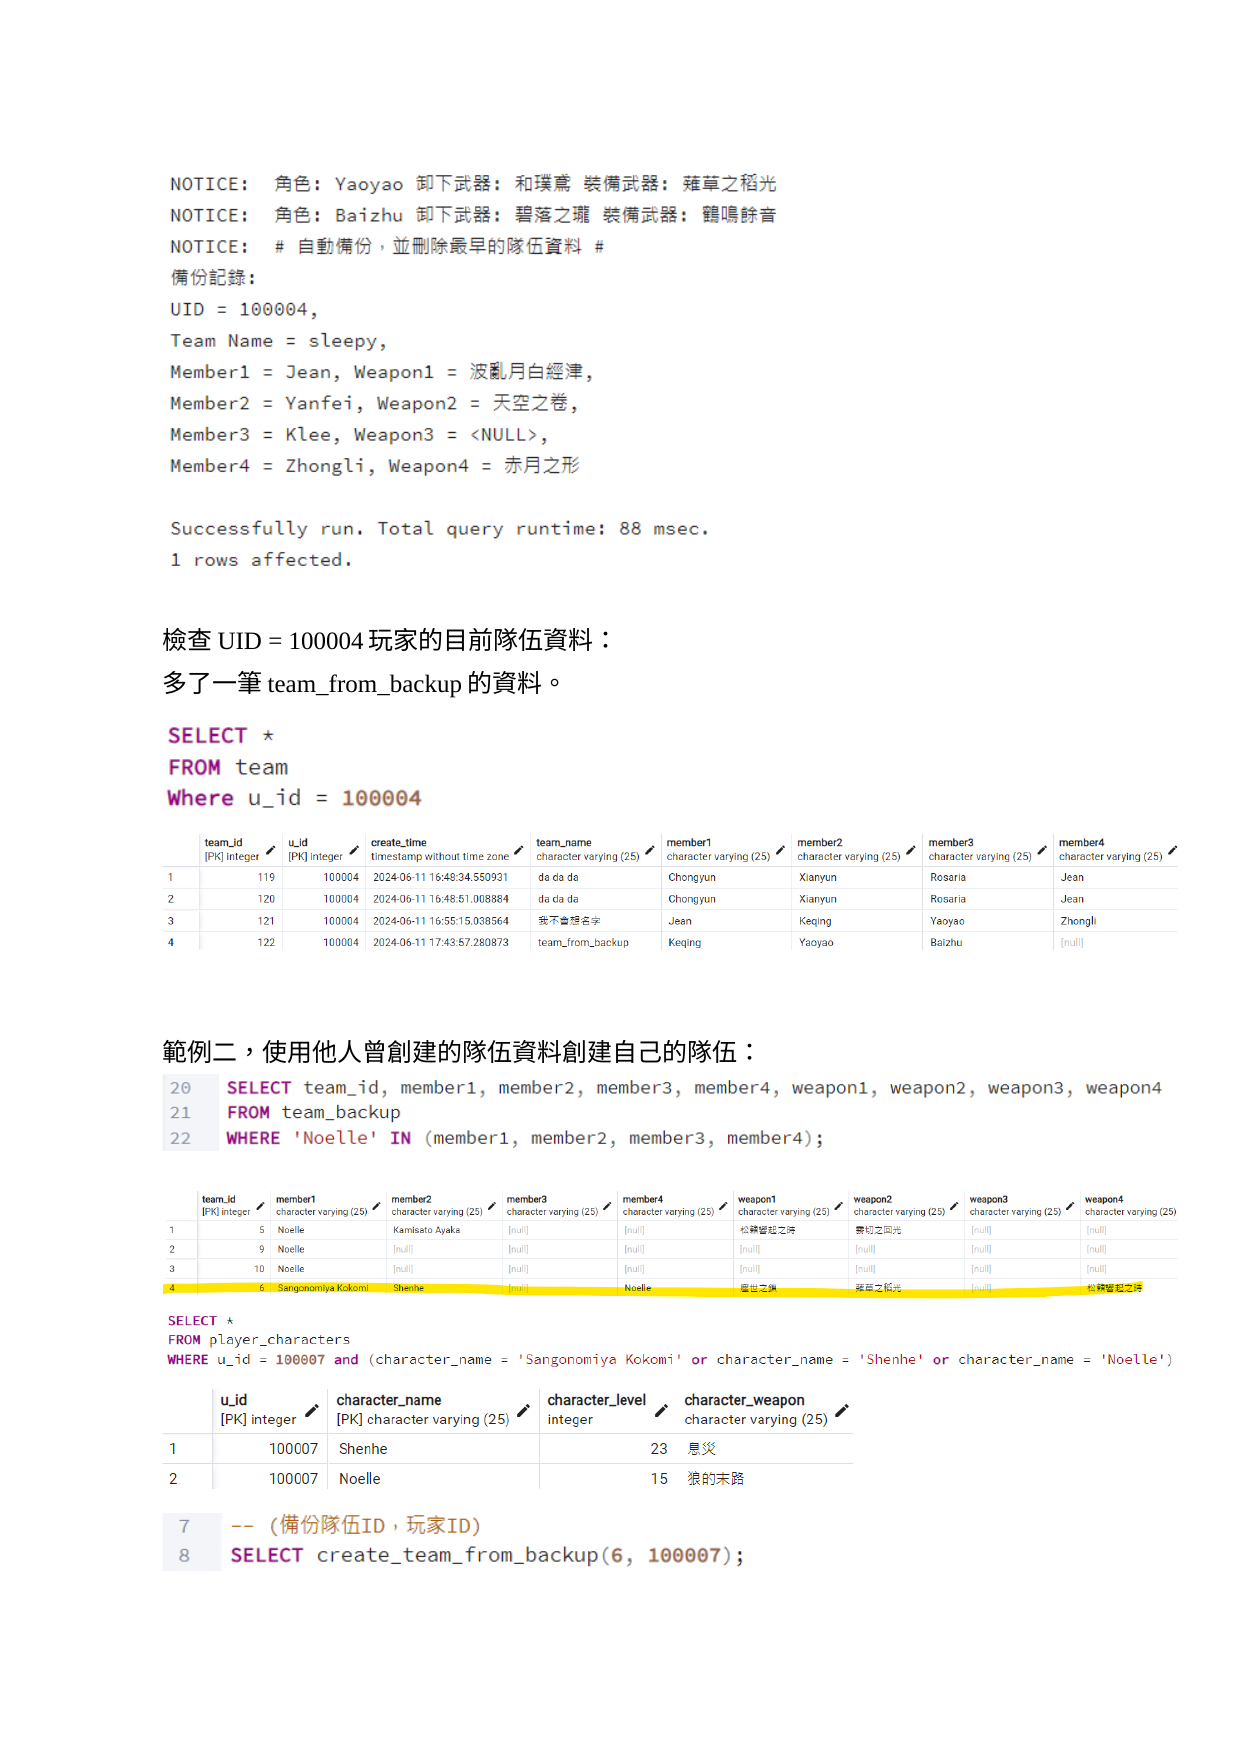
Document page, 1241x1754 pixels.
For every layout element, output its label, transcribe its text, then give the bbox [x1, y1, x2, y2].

picture [162, 1389, 854, 1489]
picture [162, 716, 433, 809]
list 多了一筆team_from_backup的資料。 [162, 662, 1128, 829]
picture [162, 834, 1178, 950]
list 檢查UID = 100004玩家的目前隊伍資料： [162, 619, 1128, 657]
picture [162, 1191, 1178, 1299]
picture [162, 1074, 1178, 1151]
picture [162, 164, 790, 581]
picture [162, 1309, 1178, 1370]
picture [162, 1513, 756, 1571]
list 範例二，使用他人曾創建的隊伍資料創建自己的隊伍： [162, 1031, 1128, 1069]
